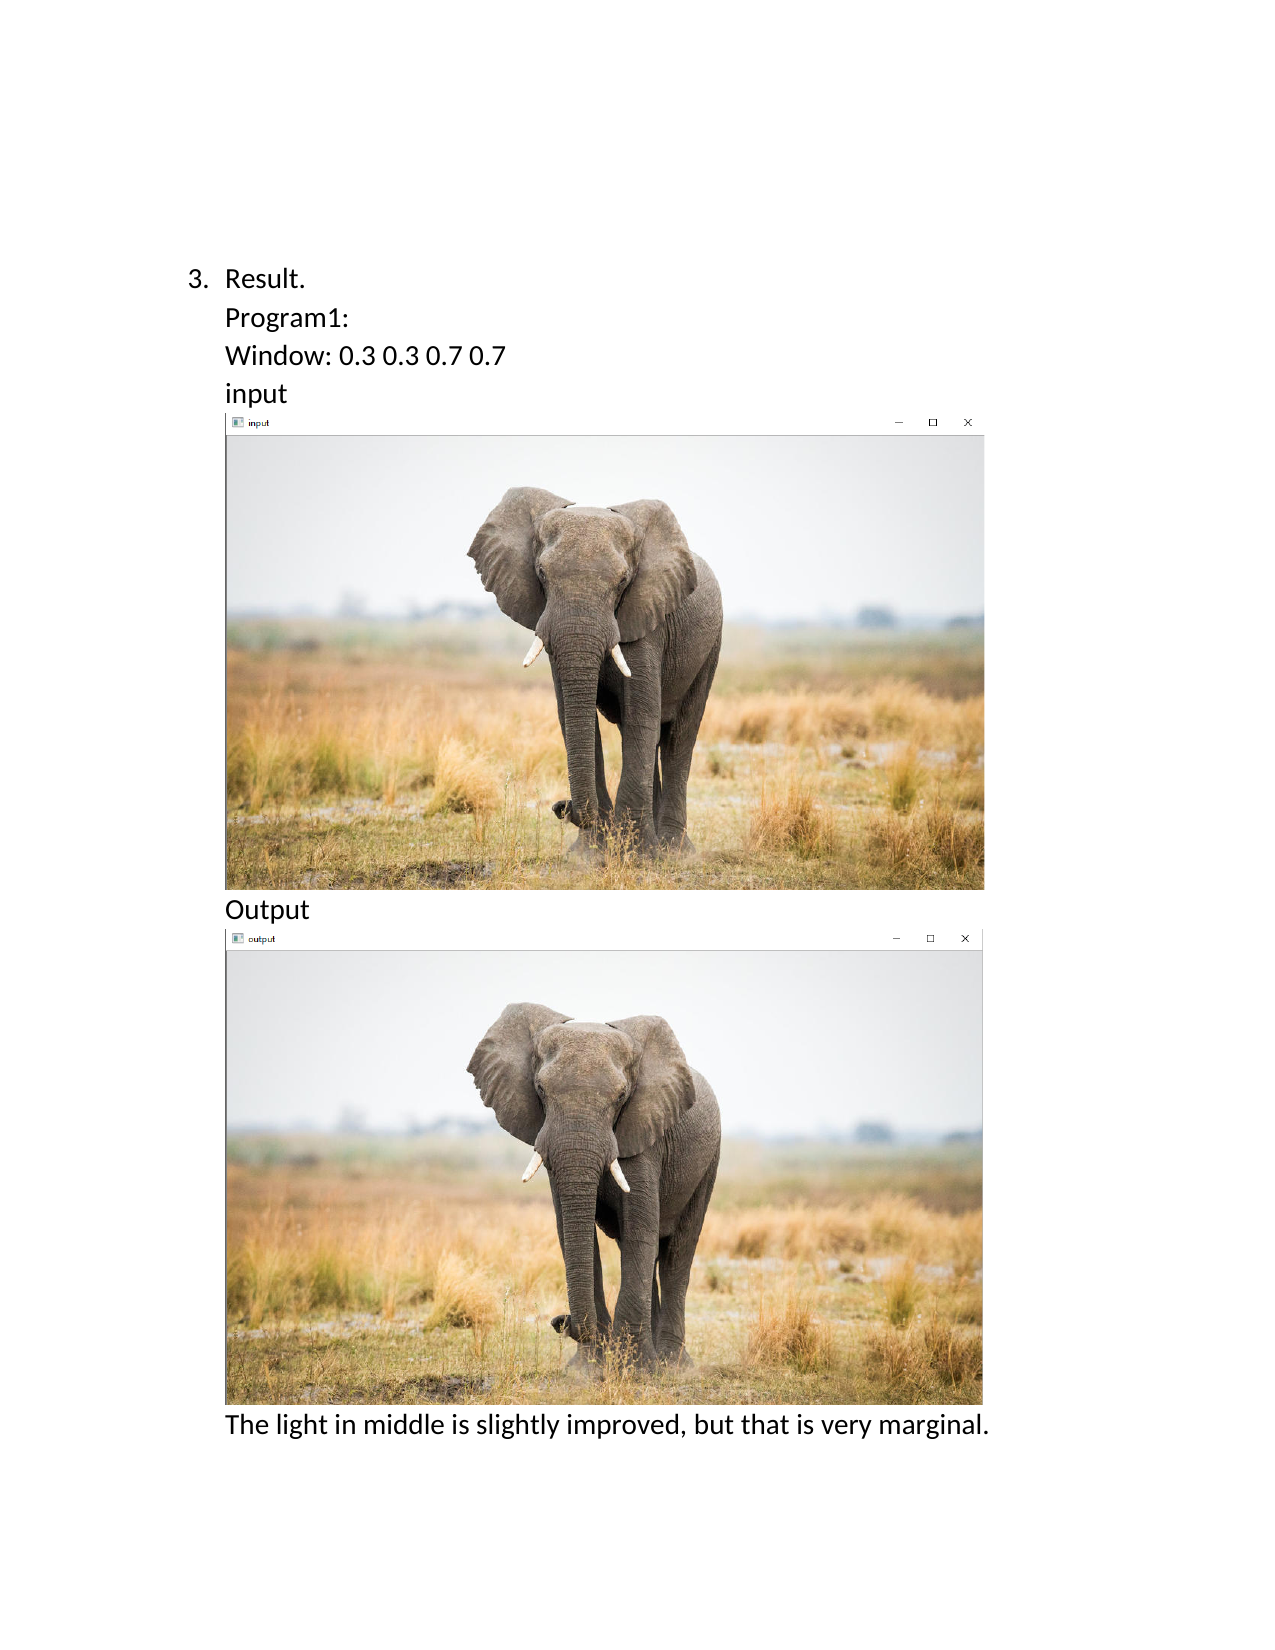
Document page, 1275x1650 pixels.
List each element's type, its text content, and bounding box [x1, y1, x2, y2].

picture [225, 413, 985, 890]
list Program1: [225, 299, 1125, 334]
list Output [225, 891, 1125, 927]
list The light in middle is slightly improved, but that is very marginal. [225, 1406, 1125, 1442]
picture [225, 929, 983, 1405]
list Window: 0.3 0.3 0.7 0.7 [225, 337, 1125, 373]
list Result. [187, 260, 1125, 296]
list input [225, 376, 1125, 411]
